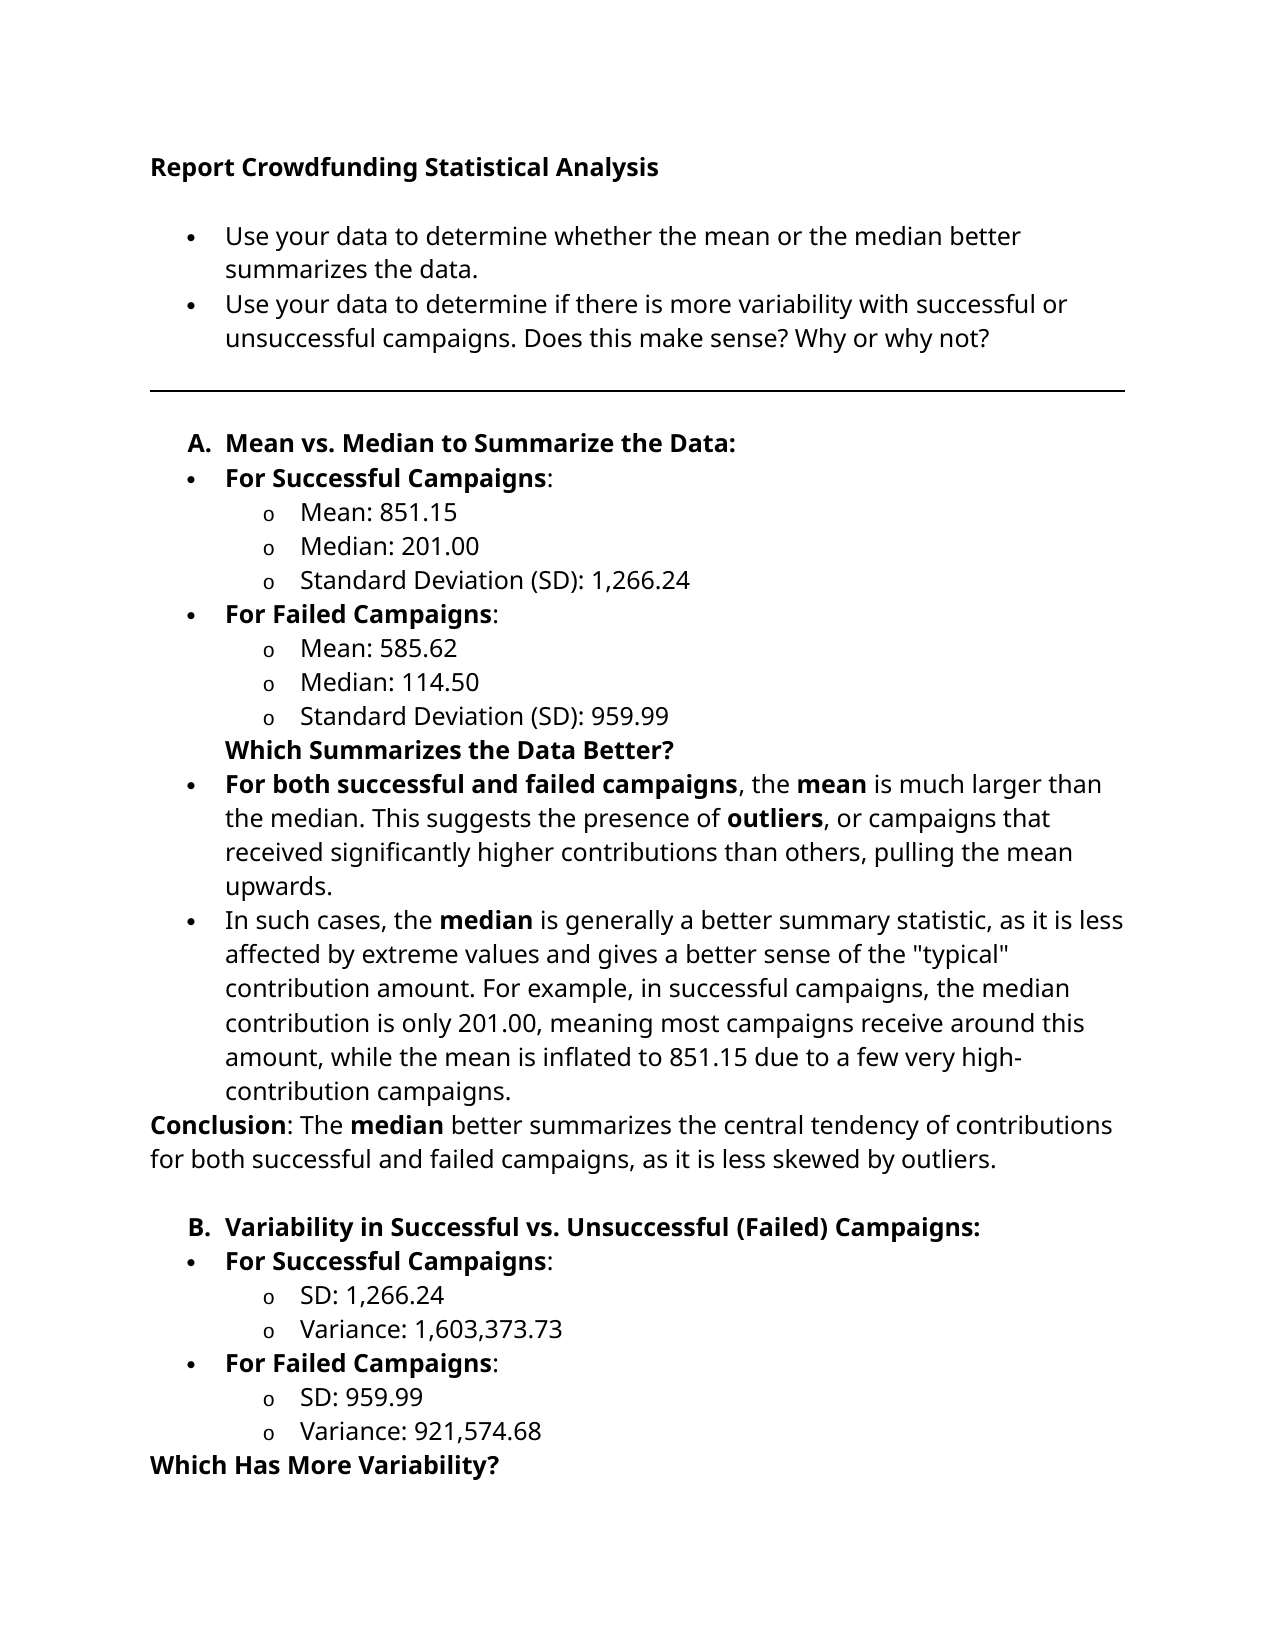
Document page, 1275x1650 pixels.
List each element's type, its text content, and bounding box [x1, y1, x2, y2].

list Standard Deviation (SD): 959.99 [262, 699, 1125, 733]
list For Failed Campaigns: [187, 596, 1125, 631]
text Which Summarizes the Data Better? [150, 733, 1125, 767]
list Mean: 585.62 [262, 631, 1125, 664]
list Median: 114.50 [262, 664, 1125, 699]
list Median: 201.00 [262, 528, 1125, 562]
list SD: 1,266.24 [262, 1278, 1125, 1312]
list Mean vs. Median to Summarize the Data: [187, 426, 1125, 460]
list Use your data to determine whether the mean or the median better summarizes the data. [187, 218, 1125, 286]
list SD: 959.99 [262, 1380, 1125, 1414]
list Variance: 921,574.68 [262, 1414, 1125, 1448]
text Conclusion: The median better summarizes the central tendency of contributions for both successful and failed campaigns, as it is less skewed by outliers. [150, 1107, 1125, 1176]
list Use your data to determine if there is more variability with successful or unsuccessful campaigns. Does this make sense? Why or why not? [187, 286, 1125, 354]
list For Successful Campaigns: [187, 1244, 1125, 1278]
list Variability in Successful vs. Unsuccessful (Failed) Campaigns: [187, 1209, 1125, 1244]
text Report Crowdfunding Statistical Analysis [150, 150, 1125, 184]
text Which Has More Variability? [150, 1448, 1125, 1482]
list Standard Deviation (SD): 1,266.24 [262, 562, 1125, 596]
list In such cases, the median is generally a better summary statistic, as it is less affected by extreme values and gives a better sense of the "typical" contribution amount. For example, in successful campaigns, the median contribution is only 201.00, meaning most campaigns receive around this amount, while the mean is inflated to 851.15 due to a few very high-contribution campaigns. [187, 903, 1125, 1107]
list Variance: 1,603,373.73 [262, 1312, 1125, 1346]
list For Failed Campaigns: [187, 1346, 1125, 1380]
list Mean: 851.15 [262, 494, 1125, 528]
list For Successful Campaigns: [187, 460, 1125, 494]
list For both successful and failed campaigns, the mean is much larger than the median. This suggests the presence of outliers, or campaigns that received significantly higher contributions than others, pulling the mean upwards. [187, 767, 1125, 903]
